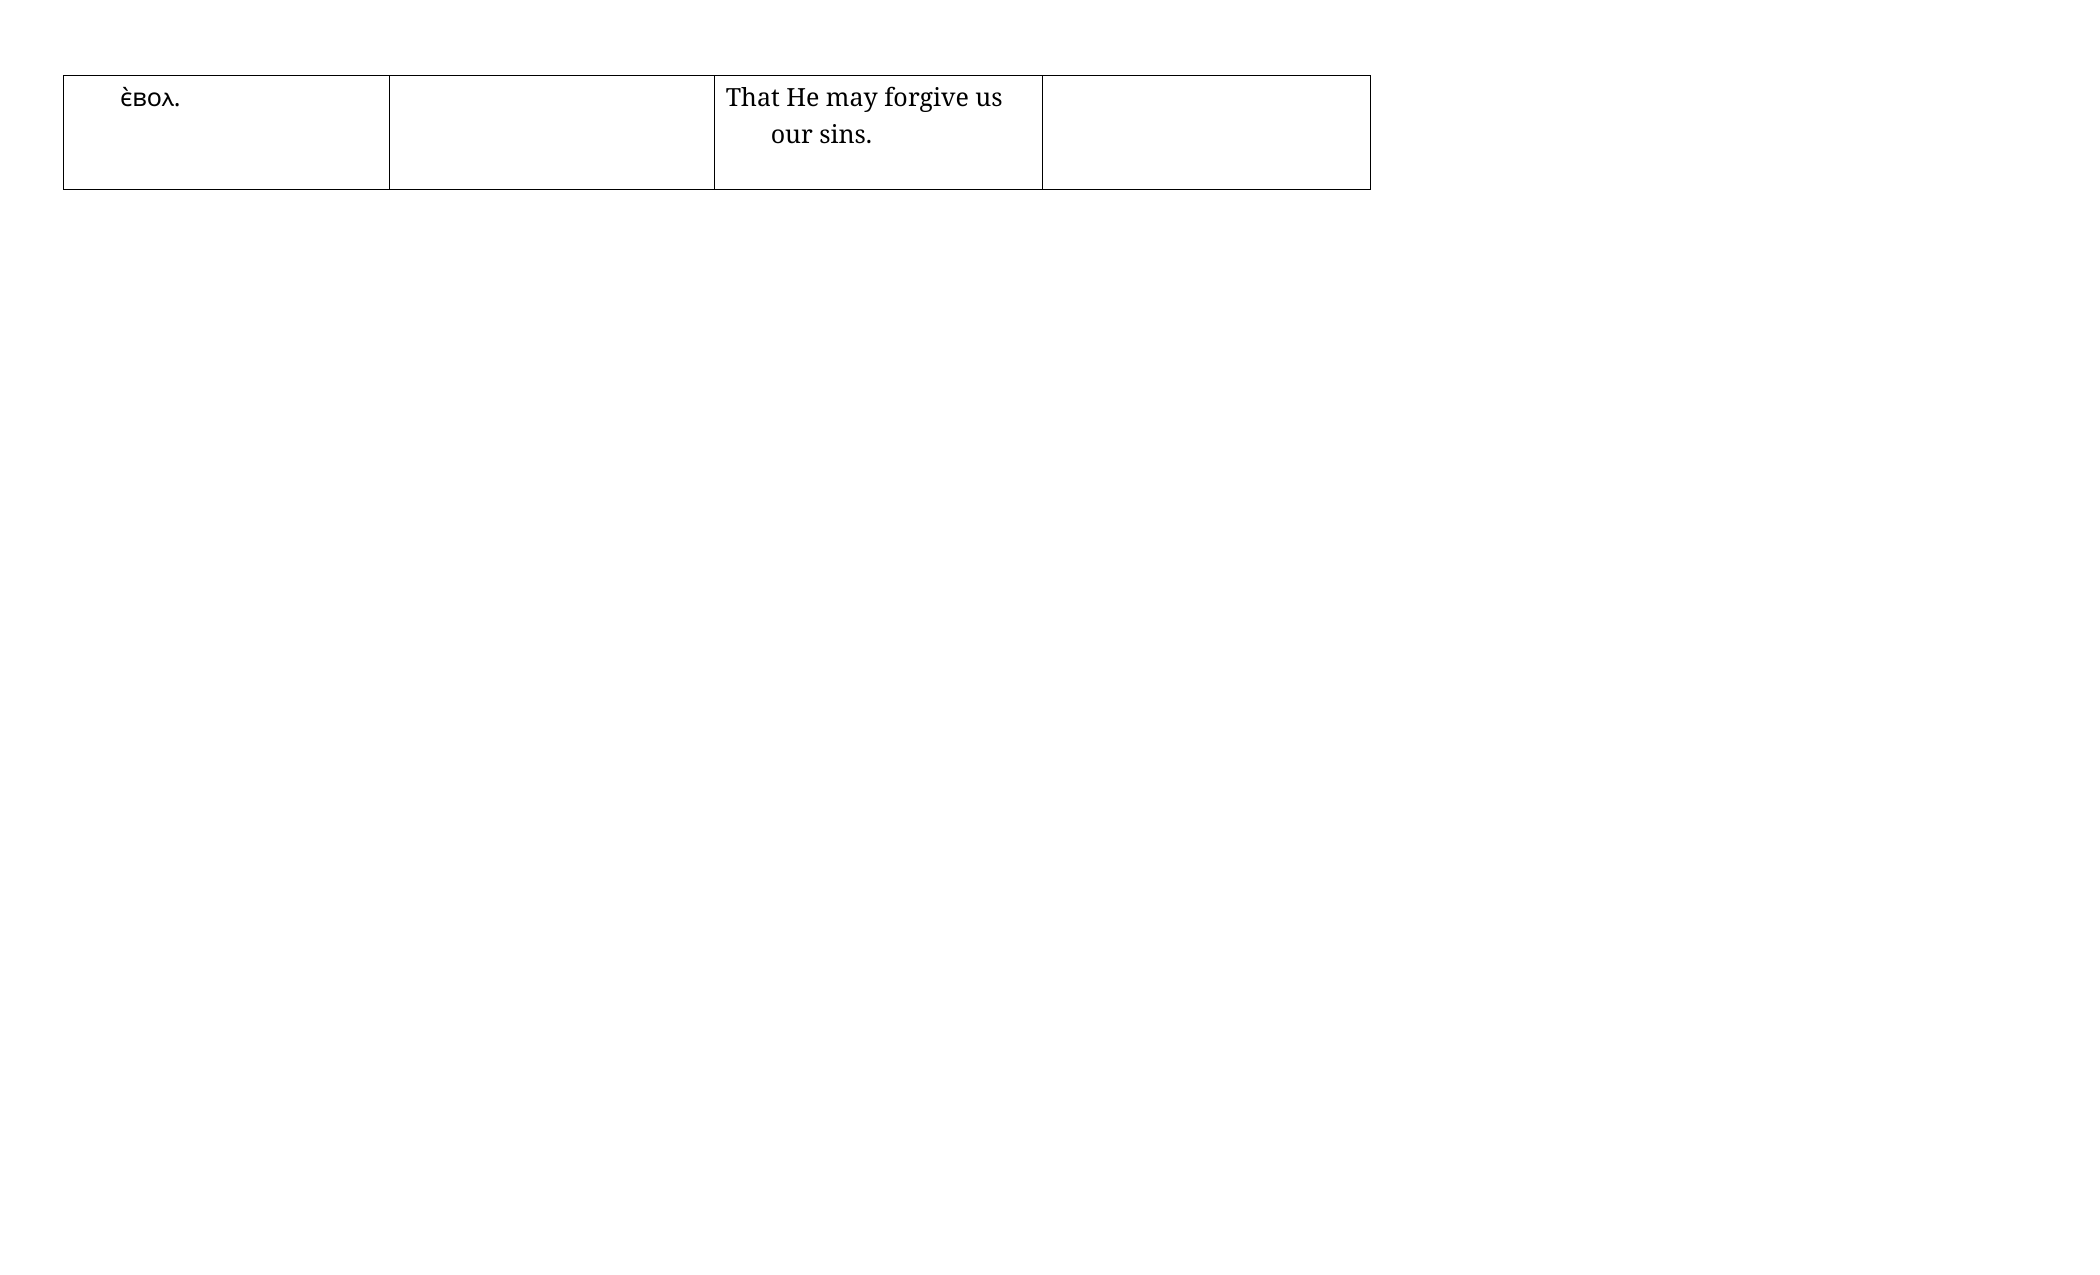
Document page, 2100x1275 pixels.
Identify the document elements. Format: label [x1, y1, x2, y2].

table_cell [715, 76, 1042, 188]
table_cell [390, 76, 714, 188]
table_cell [64, 76, 389, 188]
table_cell [1043, 76, 1370, 188]
